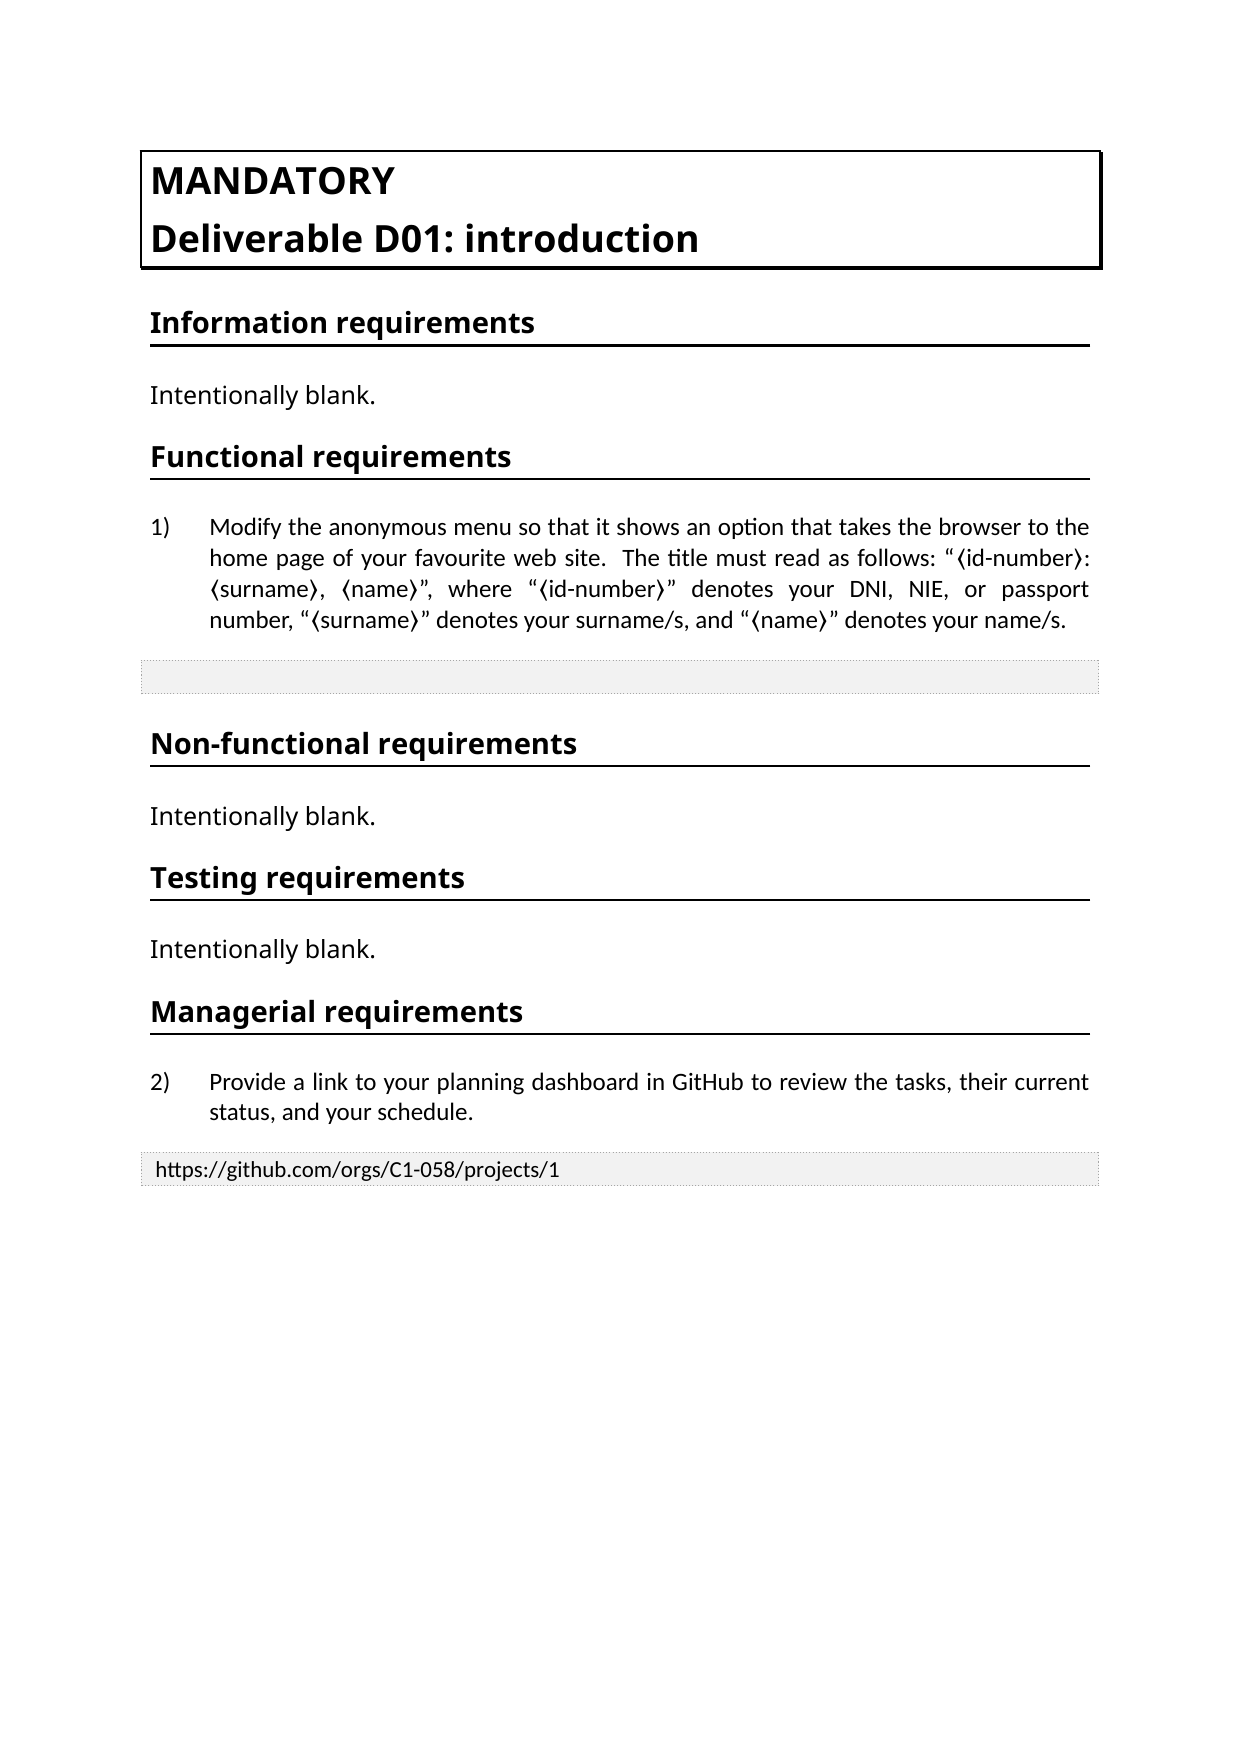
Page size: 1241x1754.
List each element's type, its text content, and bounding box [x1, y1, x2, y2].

text Modify the anonymous menu so that it shows an option that takes the browser to the home page of your favourite web site. The title must read as follows: “〈id-number〉: 〈surname〉, 〈name〉”, where “〈id-number〉” denotes your DNI, NIE, or passport number, “〈surname〉” denotes your surname/s, and “〈name〉” denotes your name/s. [150, 511, 1090, 635]
text Provide a link to your planning dashboard in GitHub to review the tasks, their current status, and your schedule. [150, 1066, 1090, 1127]
text Intentionally blank. [150, 932, 1090, 966]
subtitle Functional requirements [150, 437, 1090, 478]
text Intentionally blank. [150, 798, 1090, 832]
subtitle MANDATORY Deliverable D01: introduction [142, 152, 1099, 266]
subtitle Testing requirements [150, 857, 1090, 899]
subtitle Managerial requirements [150, 991, 1090, 1033]
subtitle Non-functional requirements [150, 723, 1090, 765]
subtitle Information requirements [150, 303, 1090, 344]
text Intentionally blank. [150, 377, 1090, 412]
